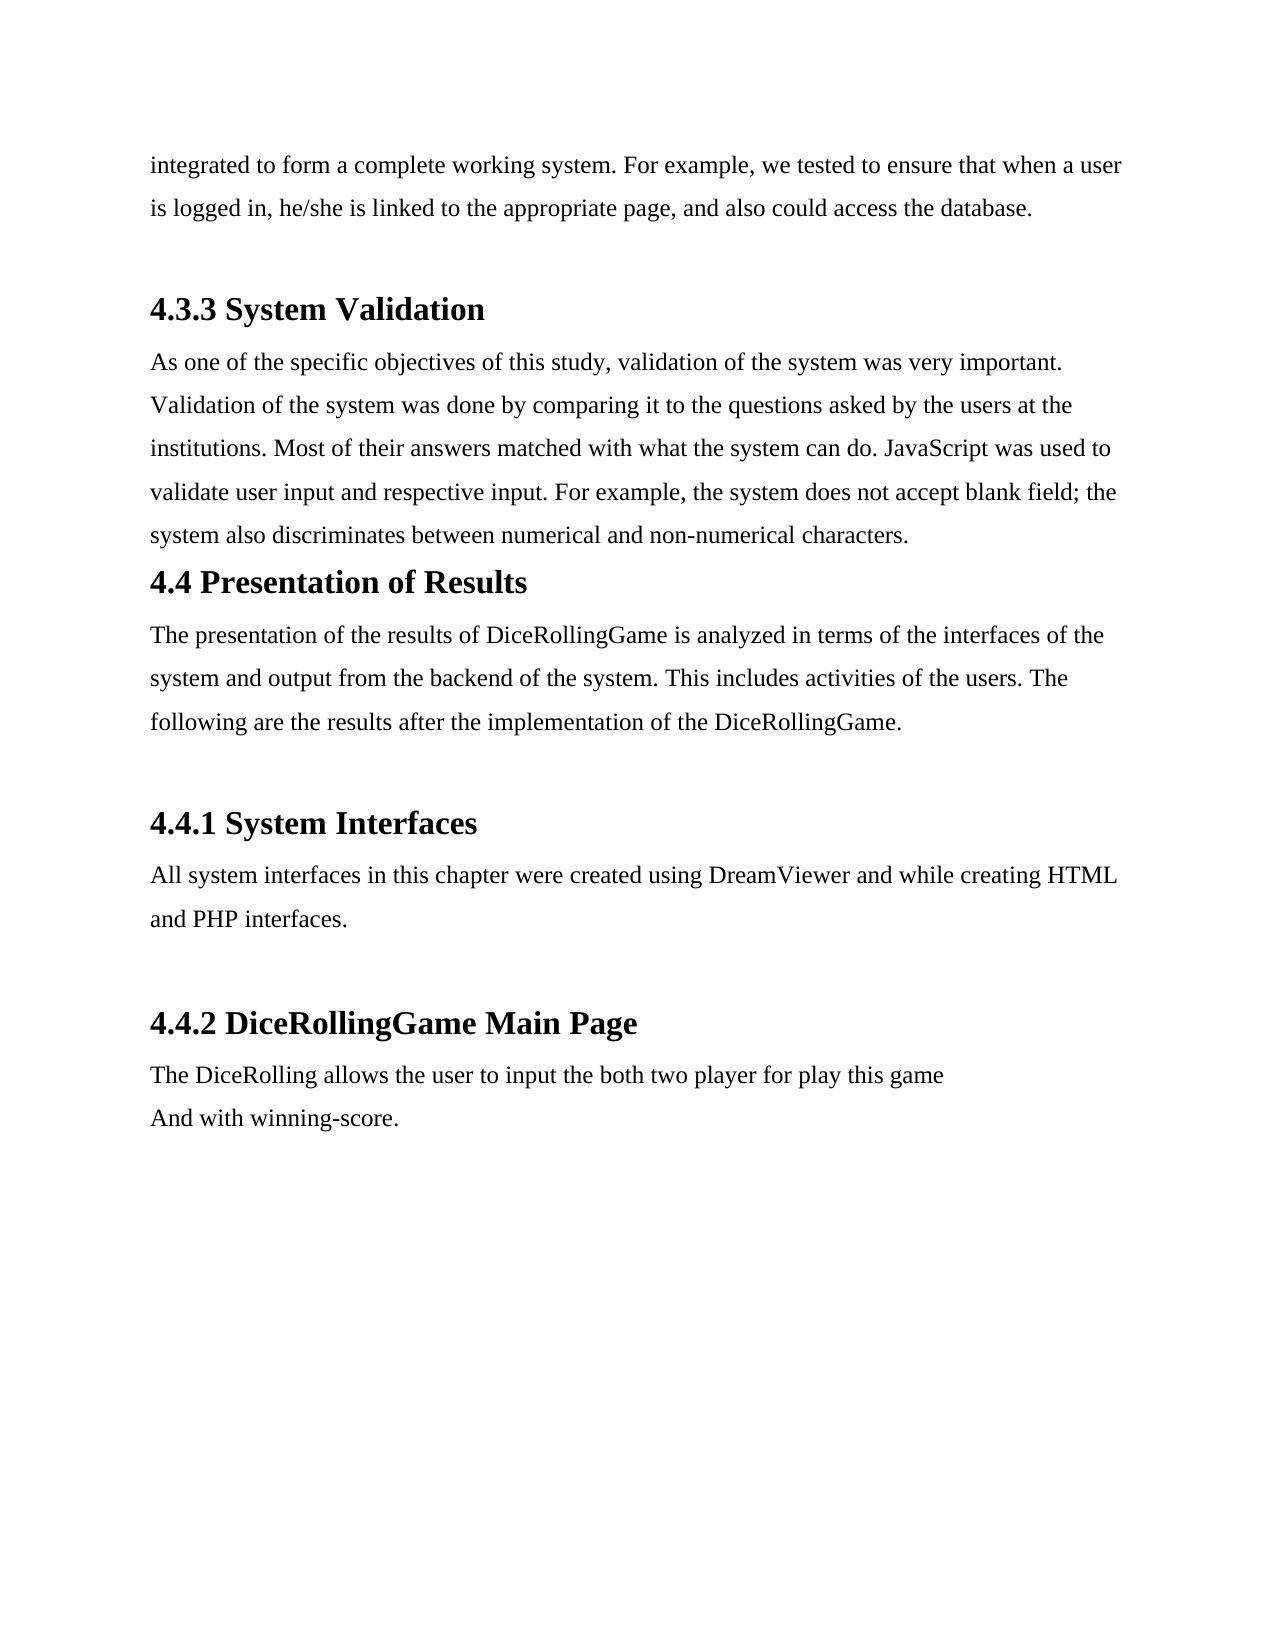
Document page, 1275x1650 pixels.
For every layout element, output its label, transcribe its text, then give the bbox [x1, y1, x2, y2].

text The DiceRolling allows the user to input the both two player for play this game [150, 1060, 1125, 1089]
text And with winning-score. [150, 1103, 1125, 1132]
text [150, 150, 1125, 222]
text 4.4 Presentation of Results [150, 563, 1125, 601]
text 4.4.2 DiceRollingGame Main Page [150, 1003, 1125, 1041]
text The presentation of the results of DiceRollingGame is analyzed in terms of the interfaces of the system and output from the backend of the system. This includes activities of the users. The following are the results after the implementation of the DiceRollingGame. [150, 620, 1125, 735]
text All system interfaces in this chapter were created using DreamViewer and while creating HTML and PHP interfaces. [150, 861, 1125, 932]
text As one of the specific objectives of this study, validation of the system was very important. Validation of the system was done by comparing it to the questions asked by the users at the institutions. Most of their answers matched with what the system can do. JavaScript was used to validate user input and respective input. For example, the system does not accept blank field; the system also discriminates between numerical and non-numerical characters. [150, 347, 1125, 548]
text 4.3.3 System Validation [150, 290, 1125, 328]
text 4.4.1 System Interfaces [150, 803, 1125, 841]
